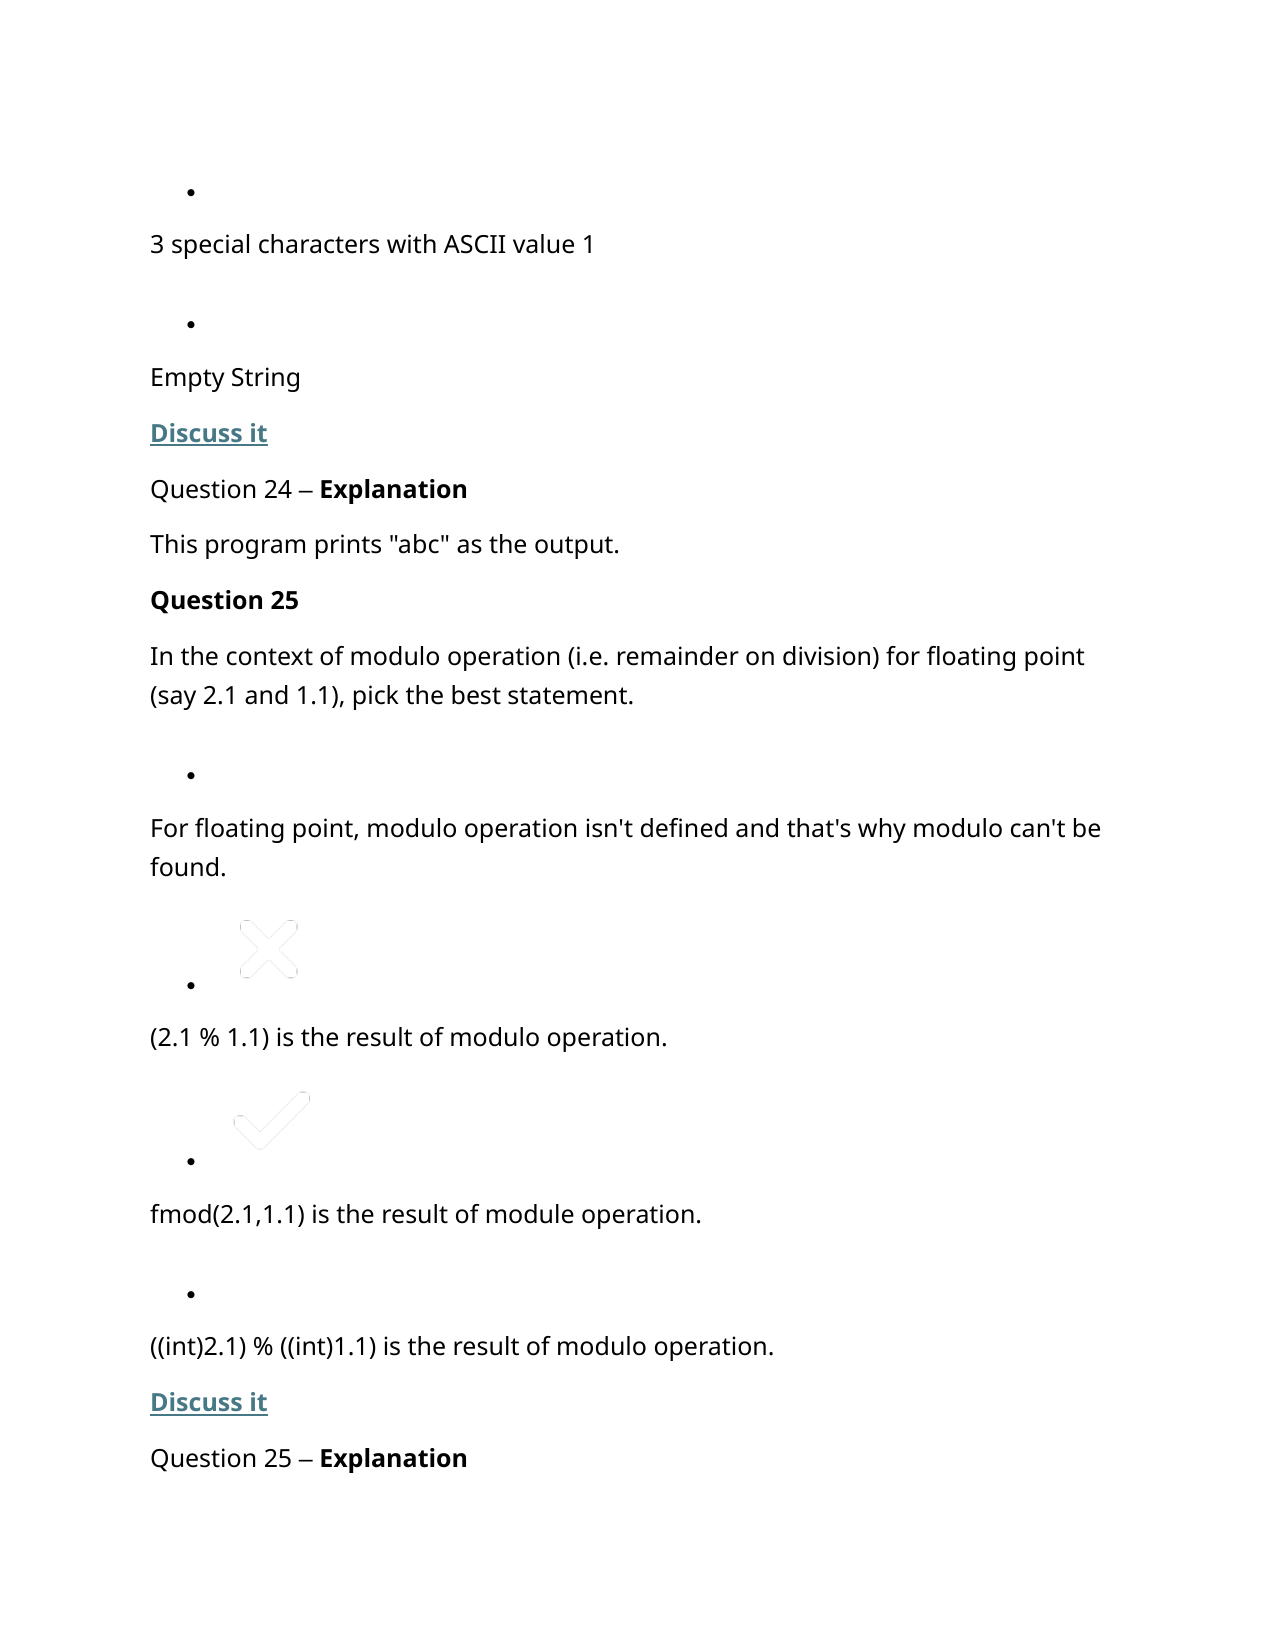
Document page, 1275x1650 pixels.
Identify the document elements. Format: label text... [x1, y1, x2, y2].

text This program prints "abc" as the output. [150, 527, 1125, 561]
text For floating point, modulo operation isn't defined and that's why modulo can't be found. [150, 811, 1125, 884]
text Question 24 ‒ Explanation [150, 471, 1125, 505]
text (2.1 % 1.1) is the result of modulo operation. [150, 1020, 1125, 1054]
text Question 25 [150, 583, 1125, 617]
text Discuss it [150, 1385, 1125, 1419]
picture [225, 1075, 319, 1170]
text fmod(2.1,1.1) is the result of module operation. [150, 1196, 1125, 1230]
text Discuss it [150, 415, 1125, 449]
text In the context of modulo operation (i.e. remainder on division) for floating point (say 2.1 and 1.1), pick the best statement. [150, 639, 1125, 712]
text 3 special characters with ASCII value 1 [150, 227, 1125, 261]
text Empty String [150, 359, 1125, 394]
text Question 25 ‒ Explanation [150, 1441, 1125, 1475]
picture [225, 905, 313, 994]
text ((int)2.1) % ((int)1.1) is the result of modulo operation. [150, 1329, 1125, 1363]
